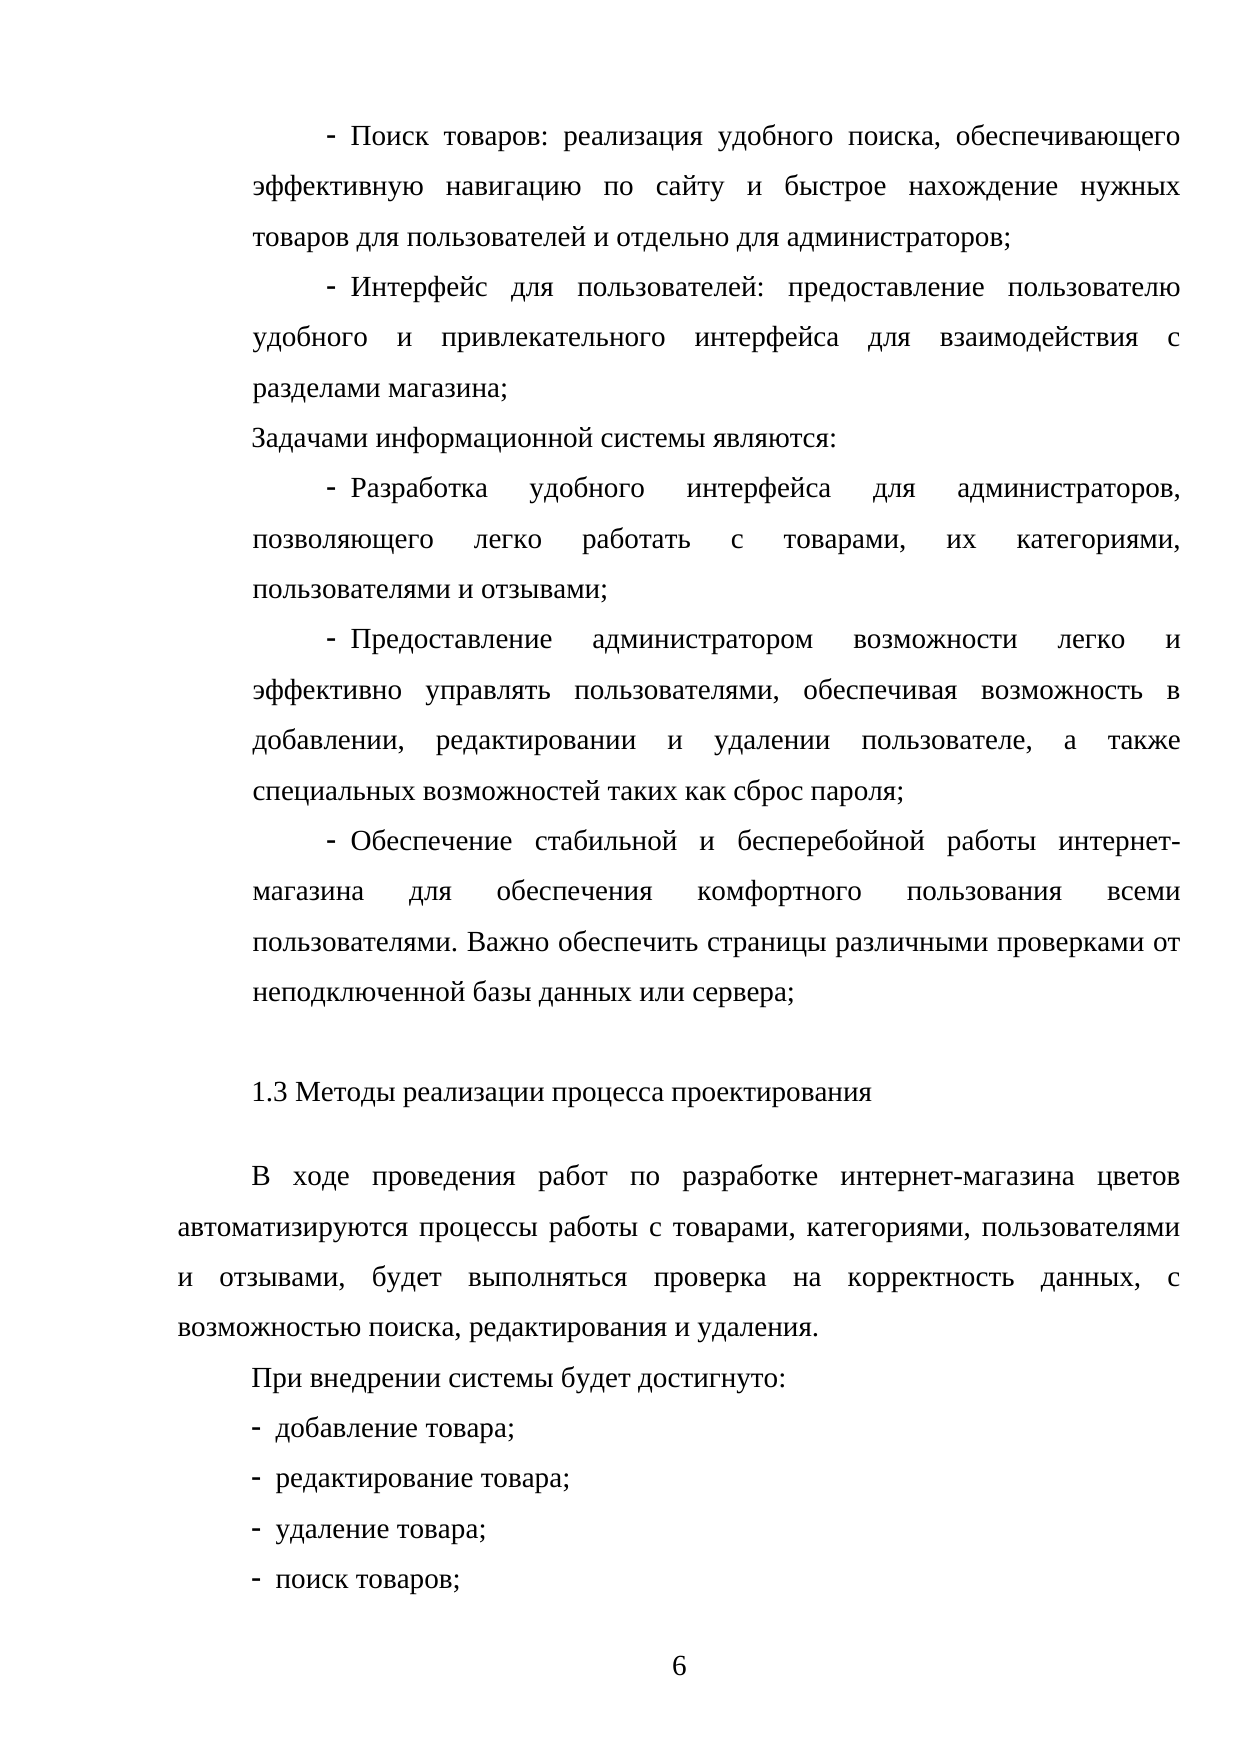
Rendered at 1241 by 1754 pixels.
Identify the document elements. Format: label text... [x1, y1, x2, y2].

text 1.3 Методы реализации процесса проектирования [177, 1074, 1181, 1108]
text При внедрении системы будет достигнуто: [177, 1360, 1181, 1393]
list Поиск товаров: реализация удобного поиска, обеспечивающего эффективную навигацию по сайту и быстрое нахождение нужных товаров для пользователей и отдельно для администраторов; [252, 118, 1181, 252]
list добавление товара; [177, 1410, 1181, 1444]
list редактирование товара; [177, 1460, 1181, 1494]
text Задачами информационной системы являются: [177, 420, 1181, 454]
list Разработка удобного интерфейса для администраторов, позволяющего легко работать с товарами, их категориями, пользователями и отзывами; [252, 471, 1181, 605]
list удаление товара; [177, 1511, 1181, 1544]
text В ходе проведения работ по разработке интернет-магазина цветов автоматизируются процессы работы с товарами, категориями, пользователями и отзывами, будет выполняться проверка на корректность данных, с возможностью поиска, редактирования и удаления. [177, 1158, 1181, 1343]
list поиск товаров; [177, 1561, 1181, 1595]
list Интерфейс для пользователей: предоставление пользователю удобного и привлекательного интерфейса для взаимодействия с разделами магазина; [252, 269, 1181, 403]
list Обеспечение стабильной и бесперебойной работы интернет-магазина для обеспечения комфортного пользования всеми пользователями. Важно обеспечить страницы различными проверками от неподключенной базы данных или сервера; [252, 823, 1181, 1007]
list Предоставление администратором возможности легко и эффективно управлять пользователями, обеспечивая возможность в добавлении, редактировании и удалении пользователе, а также специальных возможностей таких как сброс пароля; [252, 622, 1181, 806]
